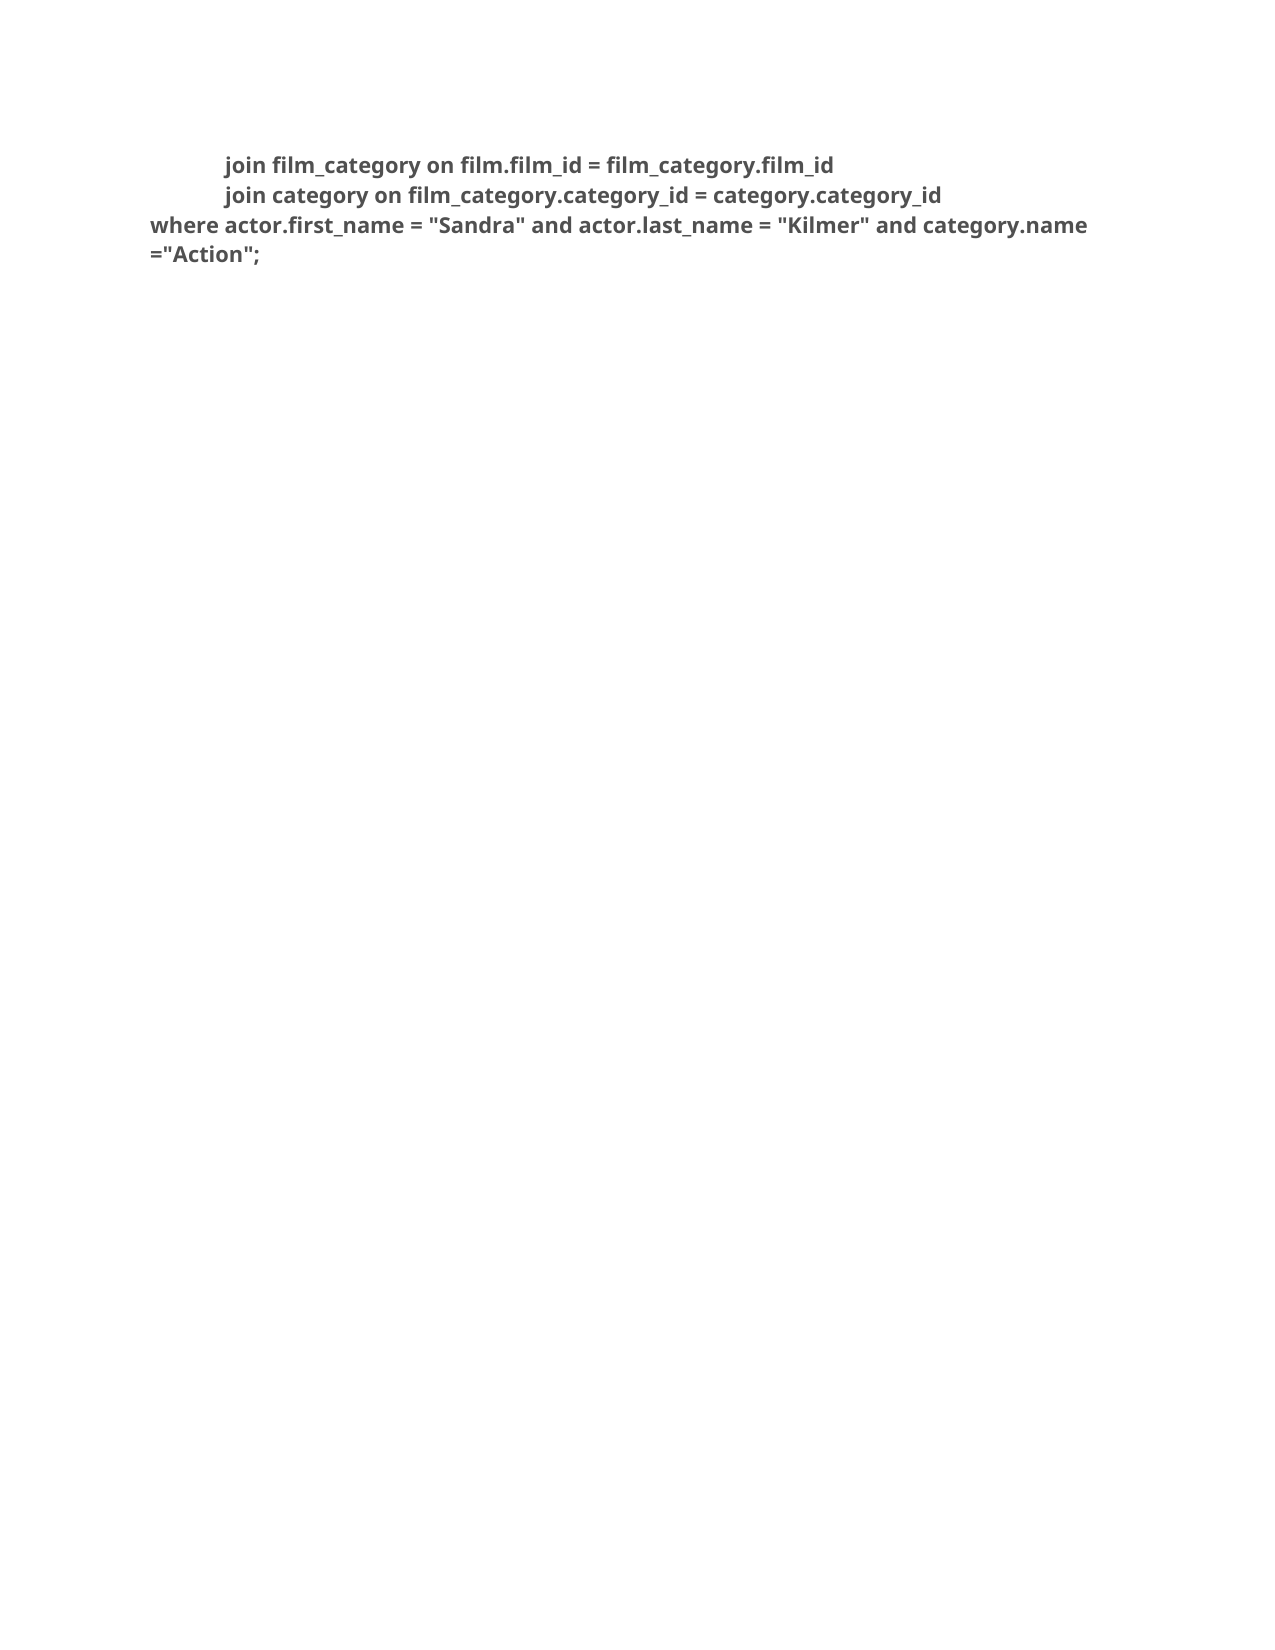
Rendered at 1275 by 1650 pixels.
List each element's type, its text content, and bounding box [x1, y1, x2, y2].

text join category on film_category.category_id = category.category_id [150, 180, 1125, 209]
text join film_category on film.film_id = film_category.film_id [150, 150, 1125, 180]
text where actor.first_name = "Sandra" and actor.last_name = "Kilmer" and category.name ="Action"; [150, 209, 1125, 269]
